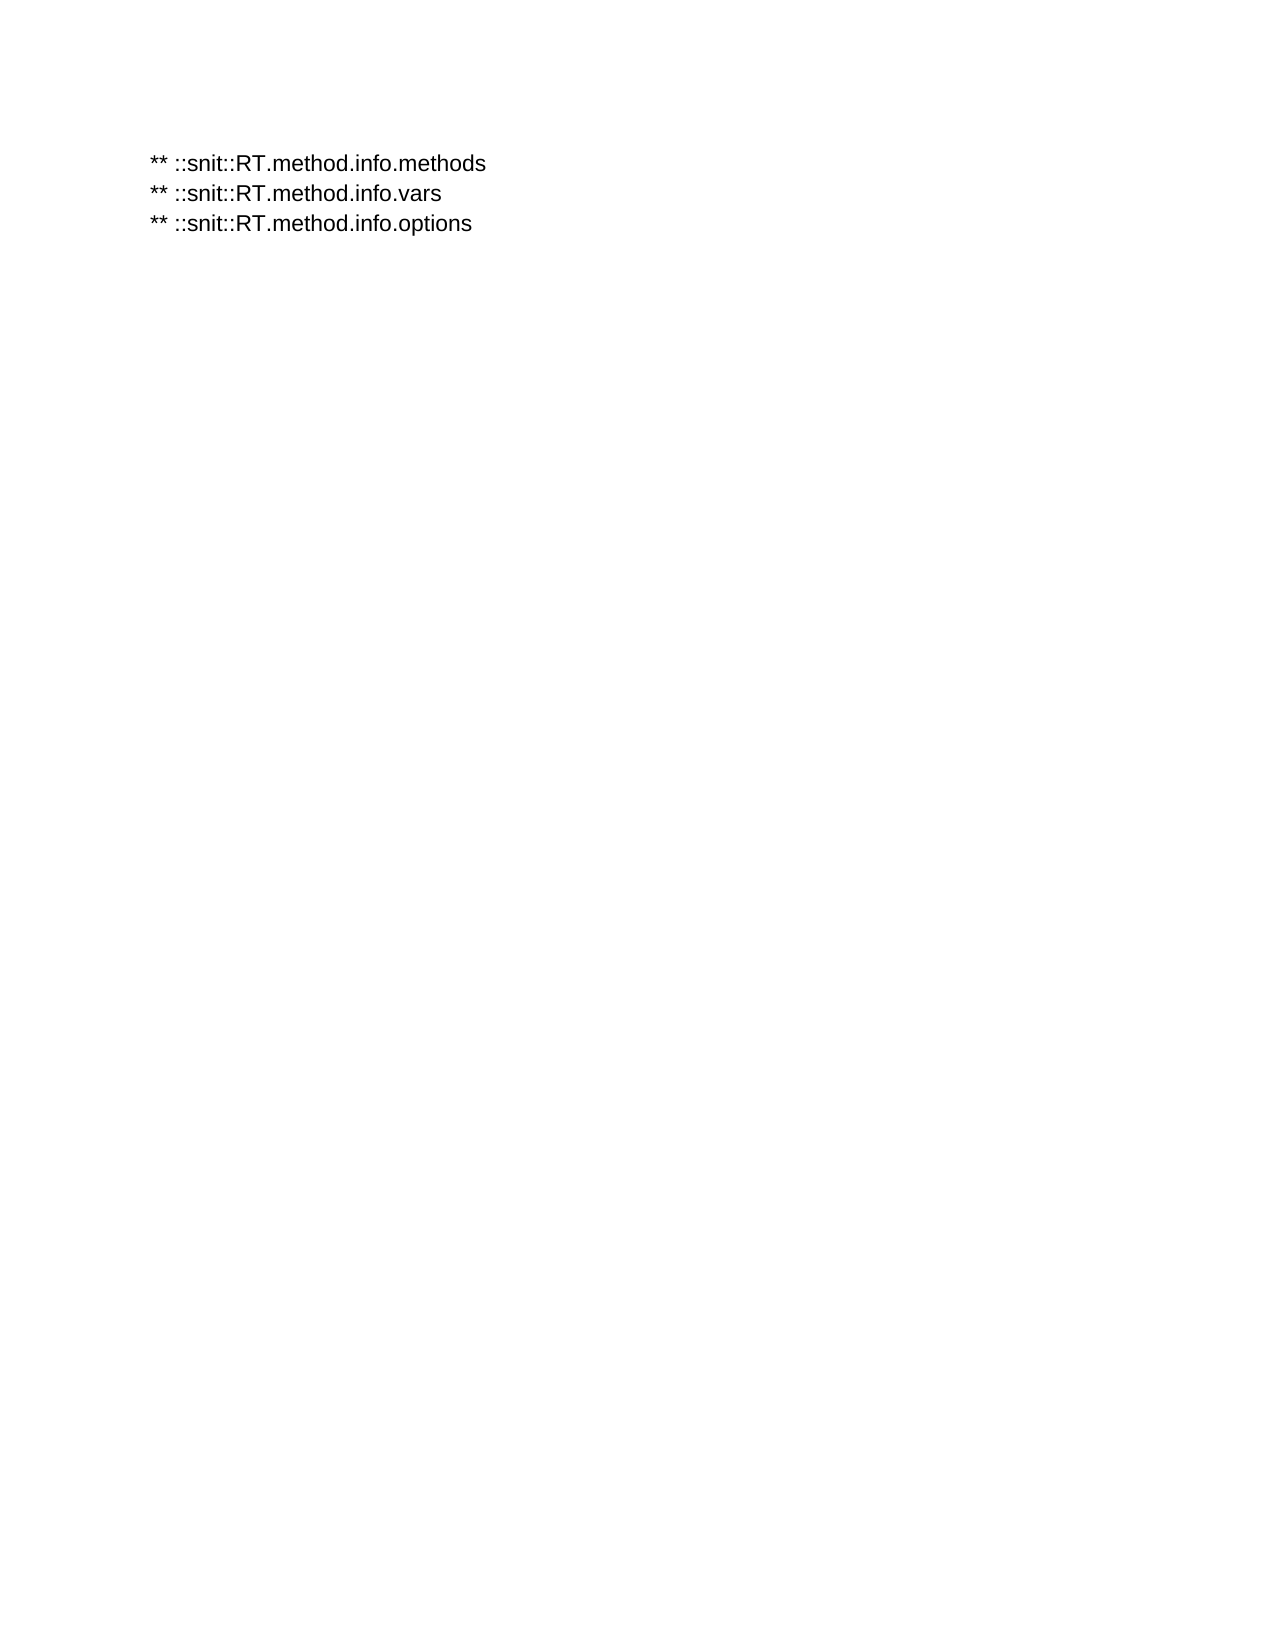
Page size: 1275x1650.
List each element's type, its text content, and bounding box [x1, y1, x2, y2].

text ** ::snit::RT.method.info.options [150, 210, 1125, 237]
text ** ::snit::RT.method.info.methods [150, 150, 1125, 176]
text ** ::snit::RT.method.info.vars [150, 180, 1125, 207]
